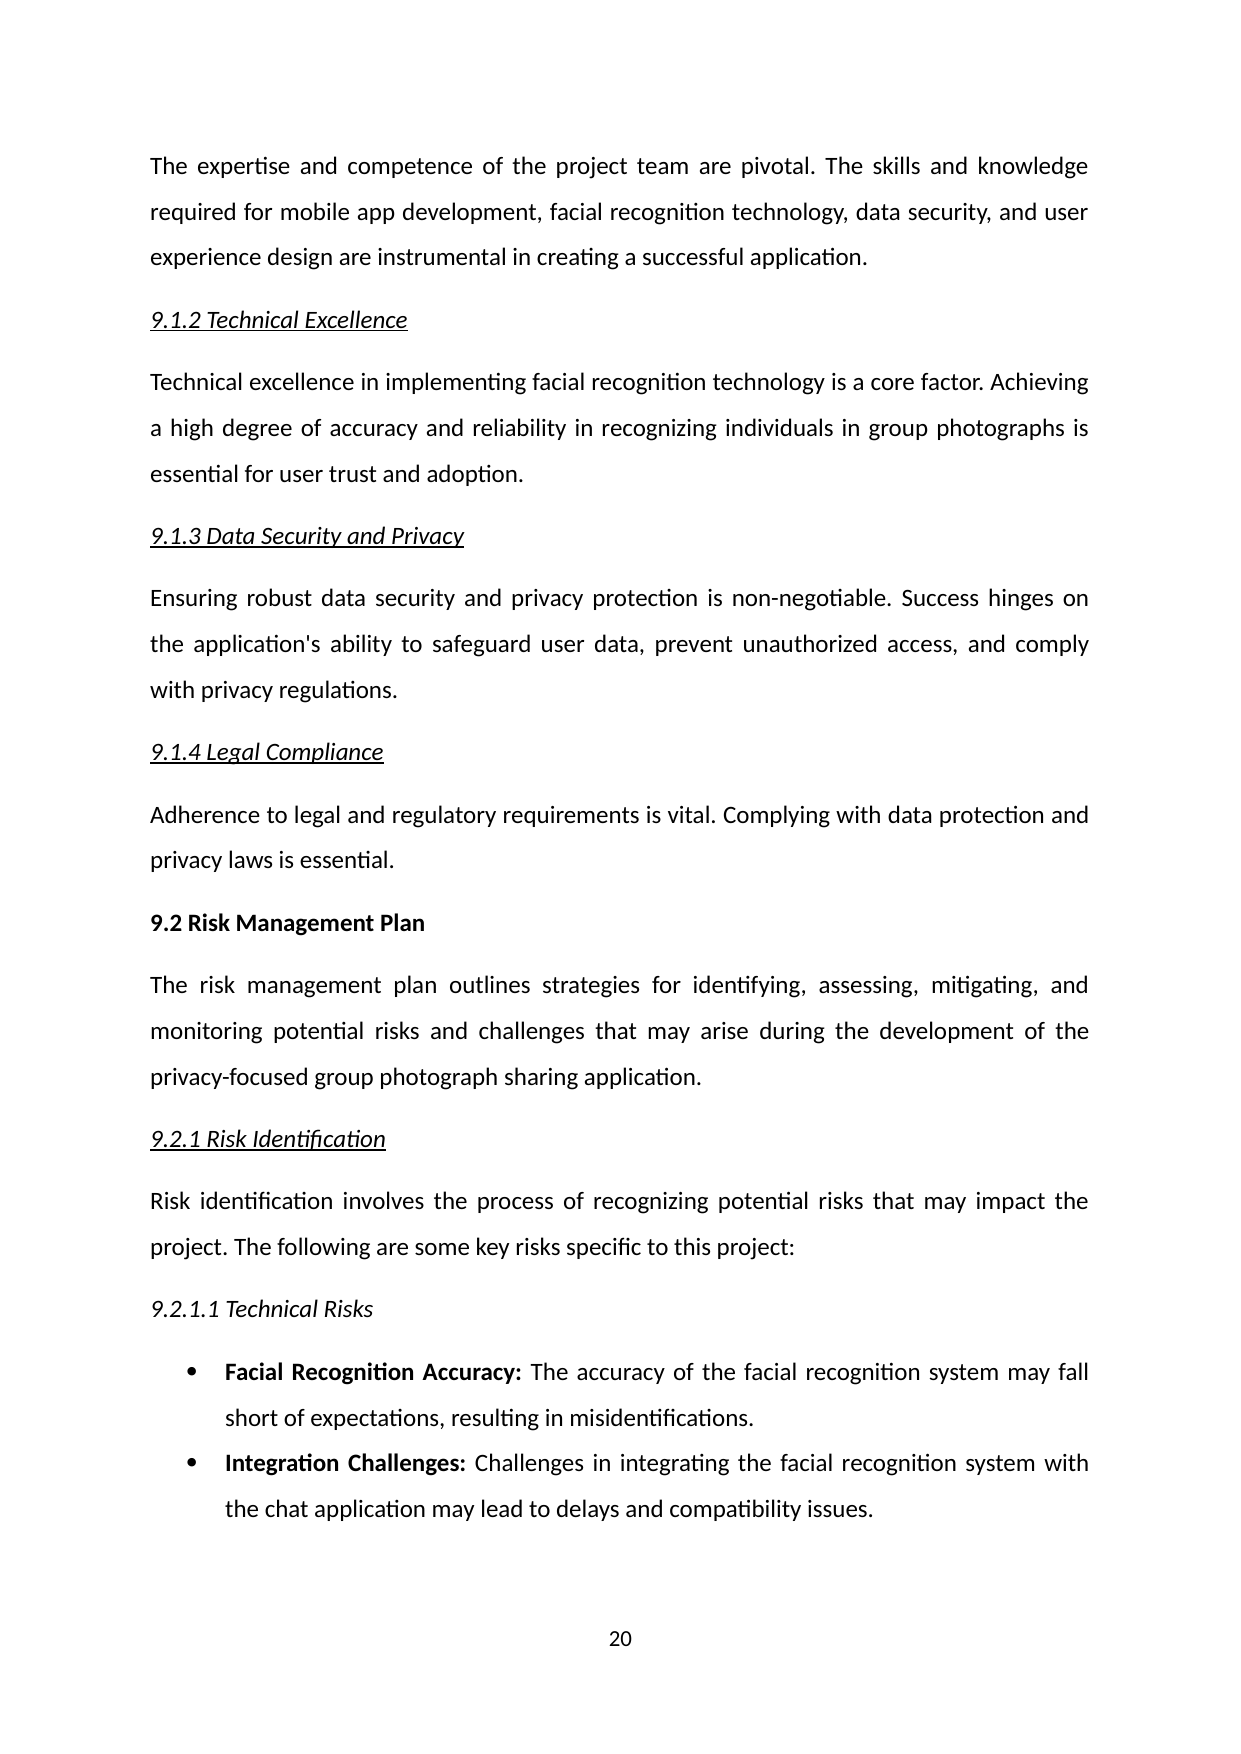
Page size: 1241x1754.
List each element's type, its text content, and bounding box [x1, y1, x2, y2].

list Integration Challenges: Challenges in integrating the facial recognition system with the chat application may lead to delays and compatibility issues. [187, 1447, 1090, 1524]
text 9.2.1.1 Technical Risks [150, 1294, 1090, 1324]
text The expertise and competence of the project team are pivotal. The skills and knowledge required for mobile app development, facial recognition technology, data security, and user experience design are instrumental in creating a successful application. [150, 150, 1090, 272]
text 9.1.3 Data Security and Privacy [150, 520, 1090, 551]
text Ensuring robust data security and privacy protection is non-negotiable. Success hinges on the application's ability to safeguard user data, prevent unauthorized access, and comply with privacy regulations. [150, 582, 1090, 704]
text 9.2 Risk Management Plan [150, 907, 1090, 937]
text Technical excellence in implementing facial recognition technology is a core factor. Achieving a high degree of accuracy and reliability in recognizing individuals in group photographs is essential for user trust and adoption. [150, 366, 1090, 488]
text 9.2.1 Risk Identification [150, 1123, 1090, 1154]
text Risk identification involves the process of recognizing potential risks that may impact the project. The following are some key risks specific to this project: [150, 1186, 1090, 1262]
text 9.1.2 Technical Excellence [150, 304, 1090, 334]
text The risk management plan outlines strategies for identifying, assessing, mitigating, and monitoring potential risks and challenges that may arise during the development of the privacy-focused group photograph sharing application. [150, 969, 1090, 1091]
text 9.1.4 Legal Compliance [150, 736, 1090, 767]
text Adherence to legal and regulatory requirements is vital. Complying with data protection and privacy laws is essential. [150, 799, 1090, 875]
list Facial Recognition Accuracy: The accuracy of the facial recognition system may fall short of expectations, resulting in misidentifications. [187, 1356, 1090, 1432]
